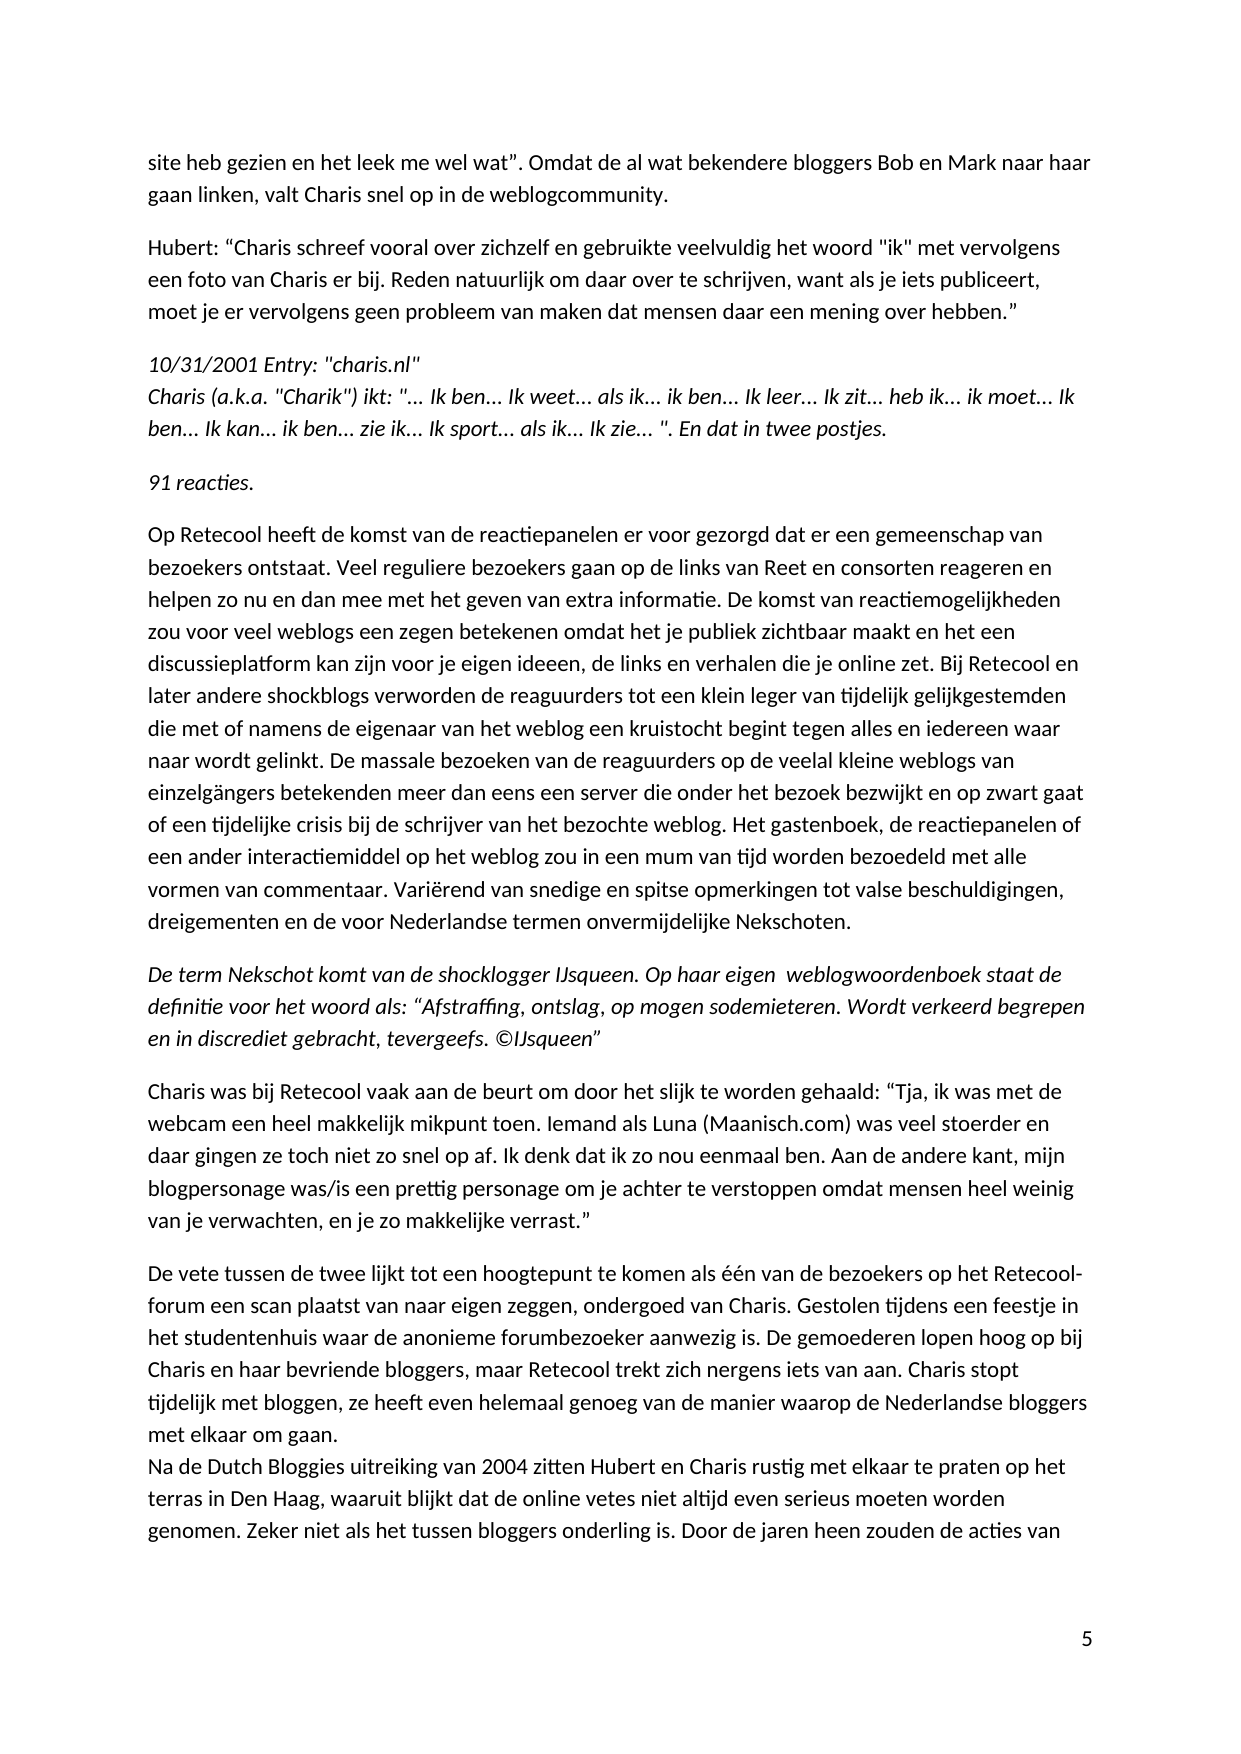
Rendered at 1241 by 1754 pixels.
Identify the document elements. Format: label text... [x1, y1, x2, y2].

text Charis was bij Retecool vaak aan de beurt om door het slijk te worden gehaald: “Tja, ik was met de webcam een heel makkelijk mikpunt toen. Iemand als Luna (Maanisch.com) was veel stoerder en daar gingen ze toch niet zo snel op af. Ik denk dat ik zo nou eenmaal ben. Aan de andere kant, mijn blogpersonage was/is een prettig personage om je achter te verstoppen omdat mensen heel weinig van je verwachten, en je zo makkelijke verrast.” [148, 1077, 1093, 1234]
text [148, 1259, 1093, 1544]
text 10/31/2001 Entry: "charis.nl" Charis (a.k.a. "Charik") ikt: "... Ik ben... Ik weet... als ik... ik ben... Ik leer... Ik zit... heb ik... ik moet... Ik ben... Ik kan... ik ben... zie ik... Ik sport... als ik... Ik zie... ". En dat in twee postjes. [148, 350, 1093, 443]
text Hubert: “Charis schreef vooral over zichzelf en gebruikte veelvuldig het woord "ik" met vervolgens een foto van Charis er bij. Reden natuurlijk om daar over te schrijven, want als je iets publiceert, moet je er vervolgens geen probleem van maken dat mensen daar een mening over hebben.” [148, 233, 1093, 325]
text Op Retecool heeft de komst van de reactiepanelen er voor gezorgd dat er een gemeenschap van bezoekers ontstaat. Veel reguliere bezoekers gaan op de links van Reet en consorten reageren en helpen zo nu en dan mee met het geven van extra informatie. De komst van reactiemogelijkheden zou voor veel weblogs een zegen betekenen omdat het je publiek zichtbaar maakt en het een discussieplatform kan zijn voor je eigen ideeen, de links en verhalen die je online zet. Bij Retecool en later andere shockblogs verworden de reaguurders tot een klein leger van tijdelijk gelijkgestemden die met of namens de eigenaar van het weblog een kruistocht begint tegen alles en iedereen waar naar wordt gelinkt. De massale bezoeken van de reaguurders op de veelal kleine weblogs van einzelgängers betekenden meer dan eens een server die onder het bezoek bezwijkt en op zwart gaat of een tijdelijke crisis bij de schrijver van het bezochte weblog. Het gastenboek, de reactiepanelen of een ander interactiemiddel op het weblog zou in een mum van tijd worden bezoedeld met alle vormen van commentaar. Variërend van snedige en spitse opmerkingen tot valse beschuldigingen, dreigementen en de voor Nederlandse termen onvermijdelijke Nekschoten. [148, 521, 1093, 935]
text De term Nekschot komt van de shocklogger IJsqueen. Op haar eigen weblogwoordenboek staat de definitie voor het woord als: “Afstraffing, ontslag, op mogen sodemieteren. Wordt verkeerd begrepen en in discrediet gebracht, tevergeefs. ©IJsqueen” [148, 960, 1093, 1052]
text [148, 148, 1093, 208]
text 91 reacties. [148, 468, 1093, 496]
